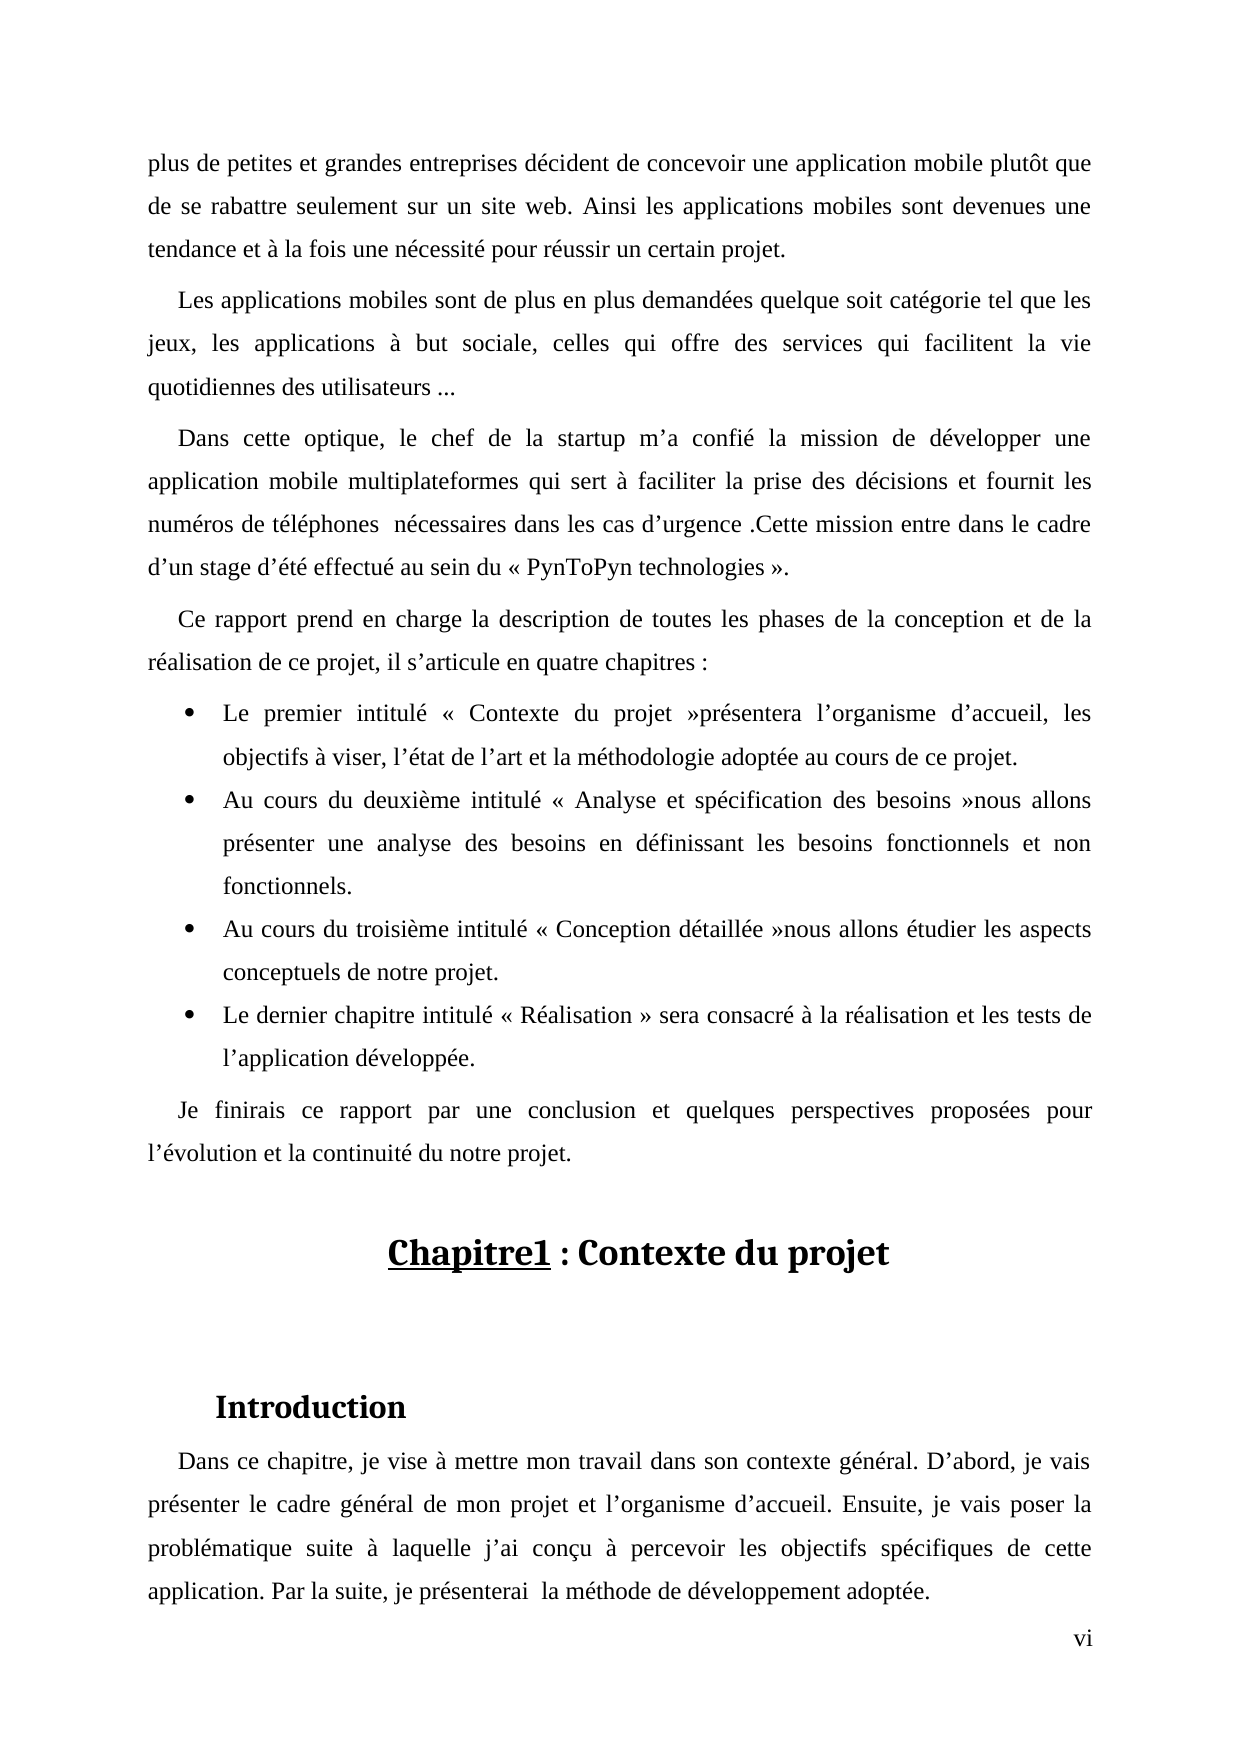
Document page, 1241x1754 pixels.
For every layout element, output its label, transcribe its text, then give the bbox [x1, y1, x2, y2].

text Ce rapport prend en charge la description de toutes les phases de la conception et de la réalisation de ce projet, il s’articule en quatre chapitres : [148, 604, 1093, 676]
text Je finirais ce rapport par une conclusion et quelques perspectives proposées pour l’évolution et la continuité du notre projet. [148, 1095, 1093, 1167]
text Les applications mobiles sont de plus en plus demandées quelque soit catégorie tel que les jeux, les applications à but sociale, celles qui offre des services qui facilitent la vie quotidiennes des utilisateurs ... [148, 285, 1093, 400]
list Au cours du deuxième intitulé « Analyse et spécification des besoins »nous allons présenter une analyse des besoins en définissant les besoins fonctionnels et non fonctionnels. [185, 785, 1093, 900]
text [148, 148, 1093, 263]
list Au cours du troisième intitulé « Conception détaillée »nous allons étudier les aspects conceptuels de notre projet. [185, 914, 1093, 986]
subtitle Introduction [185, 1389, 1093, 1427]
list Le dernier chapitre intitulé « Réalisation » sera consacré à la réalisation et les tests de l’application développée. [185, 1000, 1093, 1072]
list Le premier intitulé « Contexte du projet »présentera l’organisme d’accueil, les objectifs à viser, l’état de l’art et la méthodologie adoptée au cours de ce projet. [185, 698, 1093, 770]
text Dans cette optique, le chef de la startup m’a confié la mission de développer une application mobile multiplateformes qui sert à faciliter la prise des décisions et fournit les numéros de téléphones nécessaires dans les cas d’urgence .Cette mission entre dans le cadre d’un stage d’été effectué au sein du « PynToPyn technologies ». [148, 423, 1093, 581]
text Dans ce chapitre, je vise à mettre mon travail dans son contexte général. D’abord, je vais présenter le cadre général de mon projet et l’organisme d’accueil. Ensuite, je vais poser la problématique suite à laquelle j’ai conçu à percevoir les objectifs spécifiques de cette application. Par la suite, je présenterai la méthode de développement adoptée. [148, 1446, 1093, 1604]
subtitle Chapitre1 : Contexte du projet [148, 1231, 1093, 1274]
